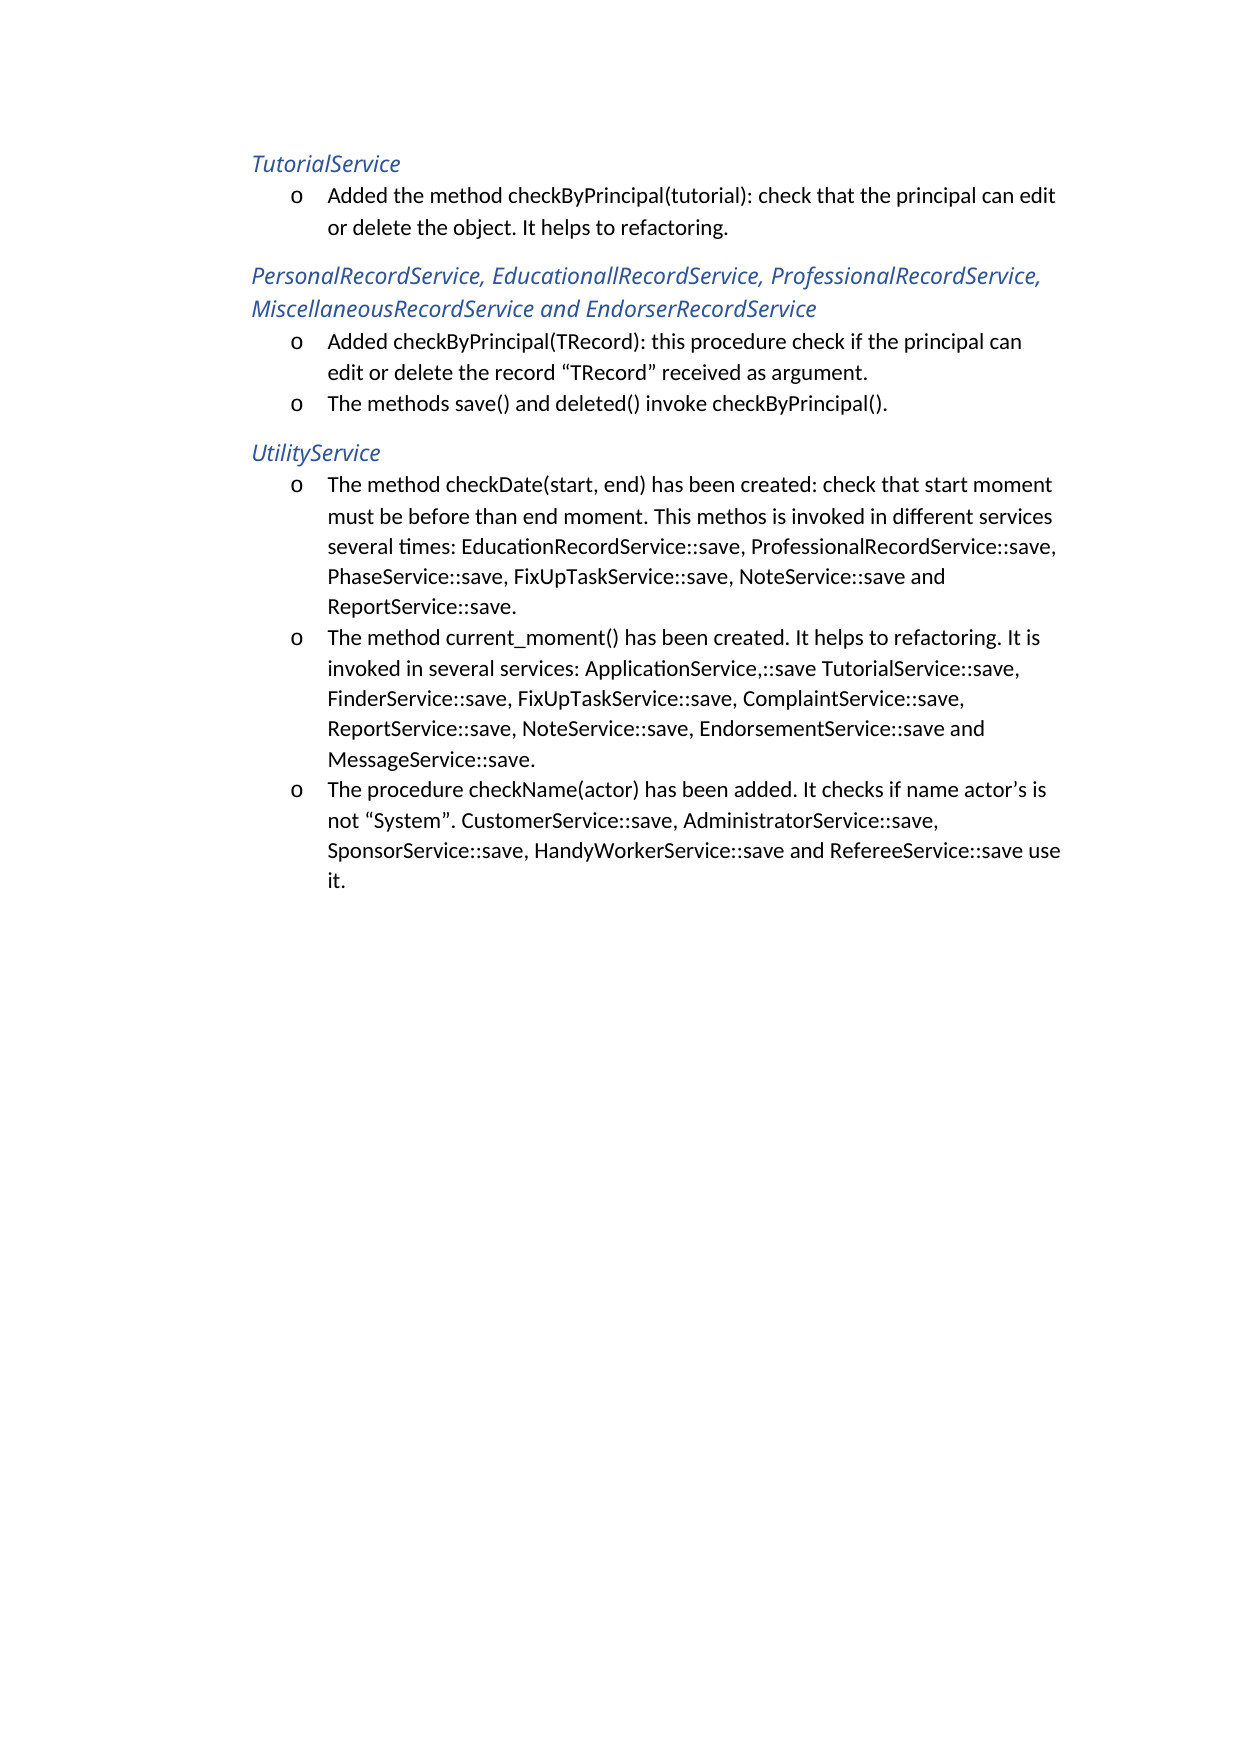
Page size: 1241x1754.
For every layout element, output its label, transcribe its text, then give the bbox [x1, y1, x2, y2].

list Added checkByPrincipal(TRecord): this procedure check if the principal can edit or delete the record “TRecord” received as argument. [290, 327, 1063, 386]
subtitle TutorialService [177, 148, 1063, 179]
list Added the method checkByPrincipal(tutorial): check that the principal can edit or delete the object. It helps to refactoring. [290, 181, 1063, 241]
subtitle PersonalRecordService, EducationallRecordService, ProfessionalRecordService, MiscellaneousRecordService and EndorserRecordService [251, 259, 1063, 324]
list The methods save() and deleted() invoke checkByPrincipal(). [290, 389, 1063, 418]
subtitle UtilityService [177, 437, 1063, 468]
list The method current_moment() has been created. It helps to refactoring. It is invoked in several services: ApplicationService,::save TutorialService::save, FinderService::save, FixUpTaskService::save, ComplaintService::save, ReportService::save, NoteService::save, EndorsementService::save and MessageService::save. [290, 623, 1063, 773]
list The procedure checkName(actor) has been added. It checks if name actor’s is not “System”. CustomerService::save, AdministratorService::save, SponsorService::save, HandyWorkerService::save and RefereeService::save use it. [290, 775, 1063, 895]
